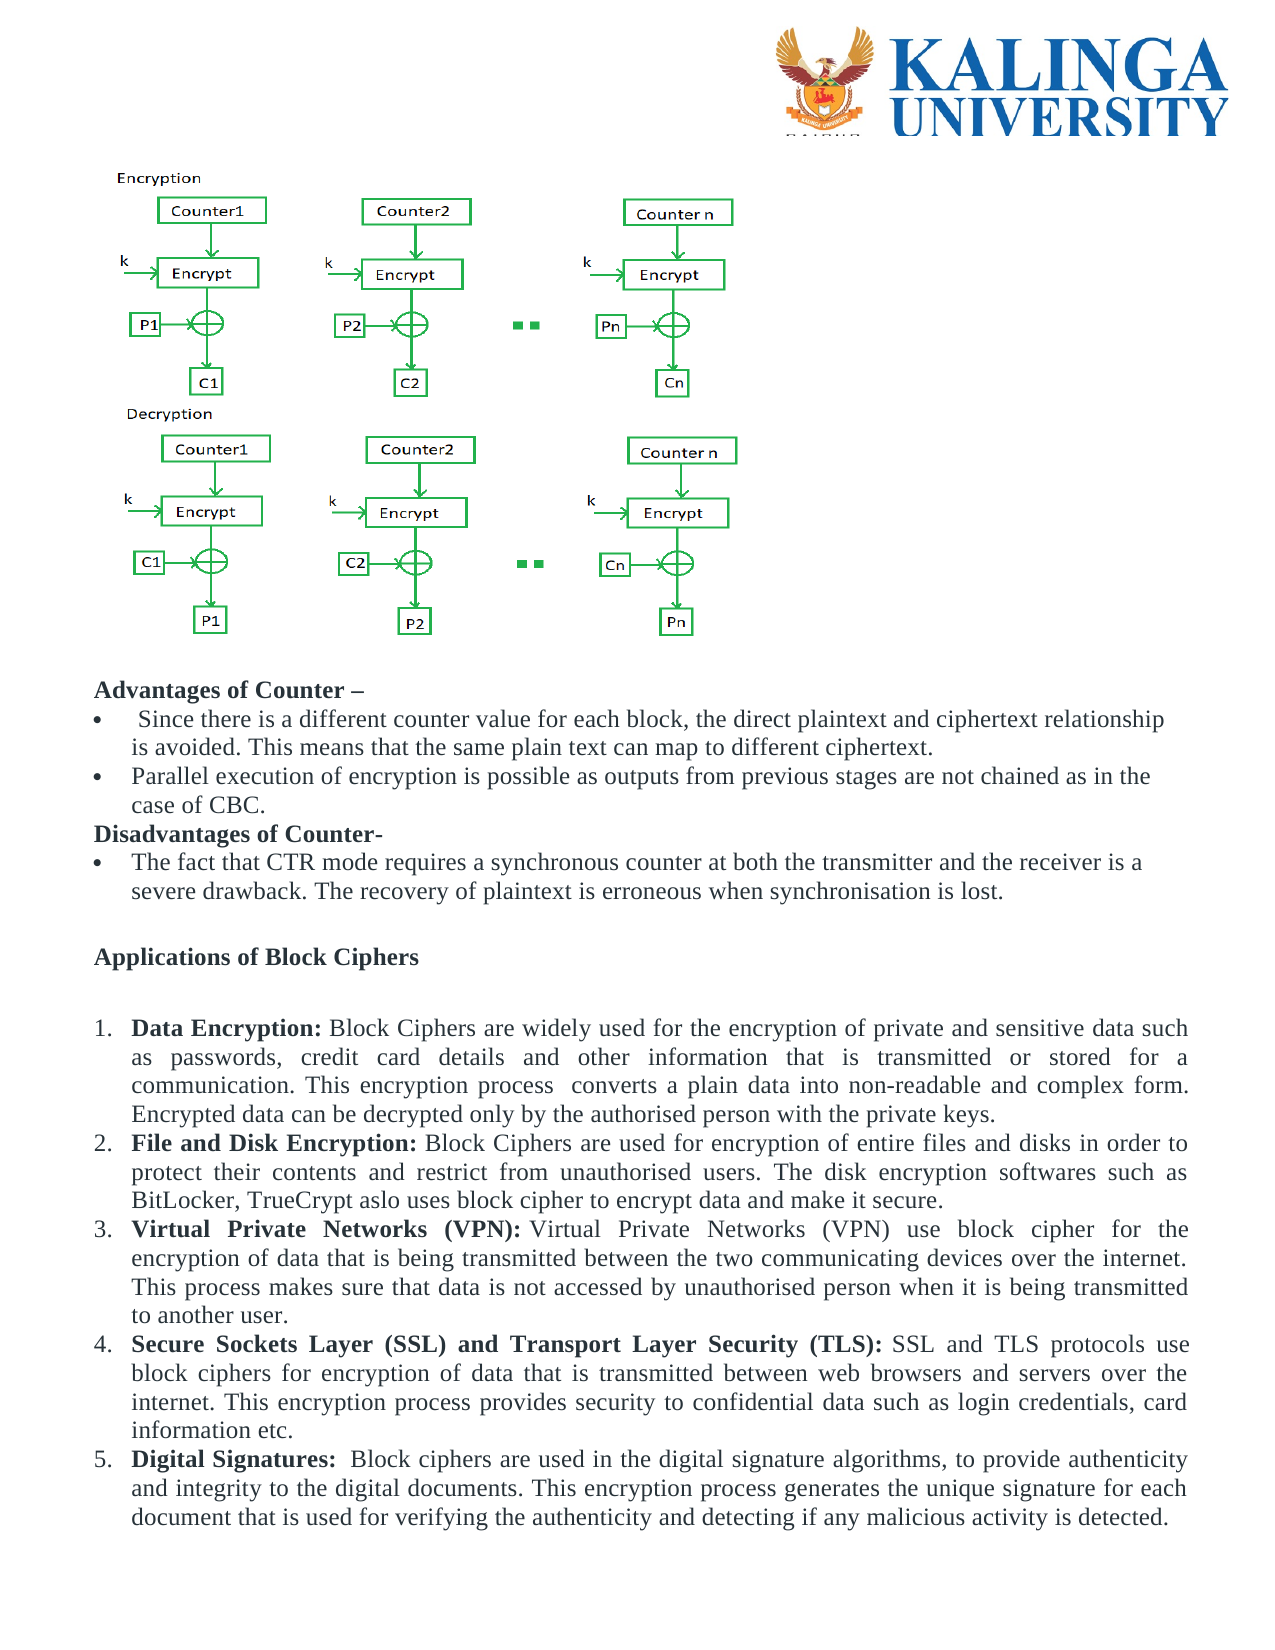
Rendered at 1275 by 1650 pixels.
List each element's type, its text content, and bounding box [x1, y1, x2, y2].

list The fact that CTR mode requires a synchronous counter at both the transmitter and the receiver is a severe drawback. The recovery of plaintext is erroneous when synchronisation is lost. [94, 847, 1191, 905]
list Digital Signatures: Block ciphers are used in the digital signature algorithms, to provide authenticity and integrity to the digital documents. This encryption process generates the unique signature for each document that is used for verifying the authenticity and detecting if any malicious activity is detected. [94, 1444, 1191, 1531]
text Advantages of Counter – [94, 675, 1191, 704]
list File and Disk Encryption: Block Ciphers are used for encryption of entire files and disks in order to protect their contents and restrict from unauthorised users. The disk encryption softwares such as BitLocker, TrueCrypt aslo uses block cipher to encrypt data and make it secure. [94, 1128, 1191, 1214]
list Virtual Private Networks (VPN): Virtual Private Networks (VPN) use block cipher for the encryption of data that is being transmitted between the two communicating devices over the internet. This process makes sure that data is not accessed by unauthorised person when it is being transmitted to another user. [94, 1214, 1191, 1329]
text Disadvantages of Counter- [94, 819, 1191, 847]
picture [93, 159, 764, 660]
list Data Encryption: Block Ciphers are widely used for the encryption of private and sensitive data such as passwords, credit card details and other information that is transmitted or stored for a communication. This encryption process converts a plain data into non-readable and complex form. Encrypted data can be decrypted only by the authorised person with the private keys. [94, 1013, 1191, 1128]
picture [775, 26, 1229, 136]
list Since there is a different counter value for each block, the direct plaintext and ciphertext relationship is avoided. This means that the same plain text can map to different ciphertext. [94, 704, 1191, 761]
list Parallel execution of encryption is possible as outputs from previous stages are not chained as in the case of CBC. [94, 761, 1191, 819]
subtitle Applications of Block Ciphers [94, 942, 1191, 971]
list Secure Sockets Layer (SSL) and Transport Layer Security (TLS): SSL and TLS protocols use block ciphers for encryption of data that is transmitted between web browsers and servers over the internet. This encryption process provides security to confidential data such as login credentials, card information etc. [94, 1329, 1191, 1444]
